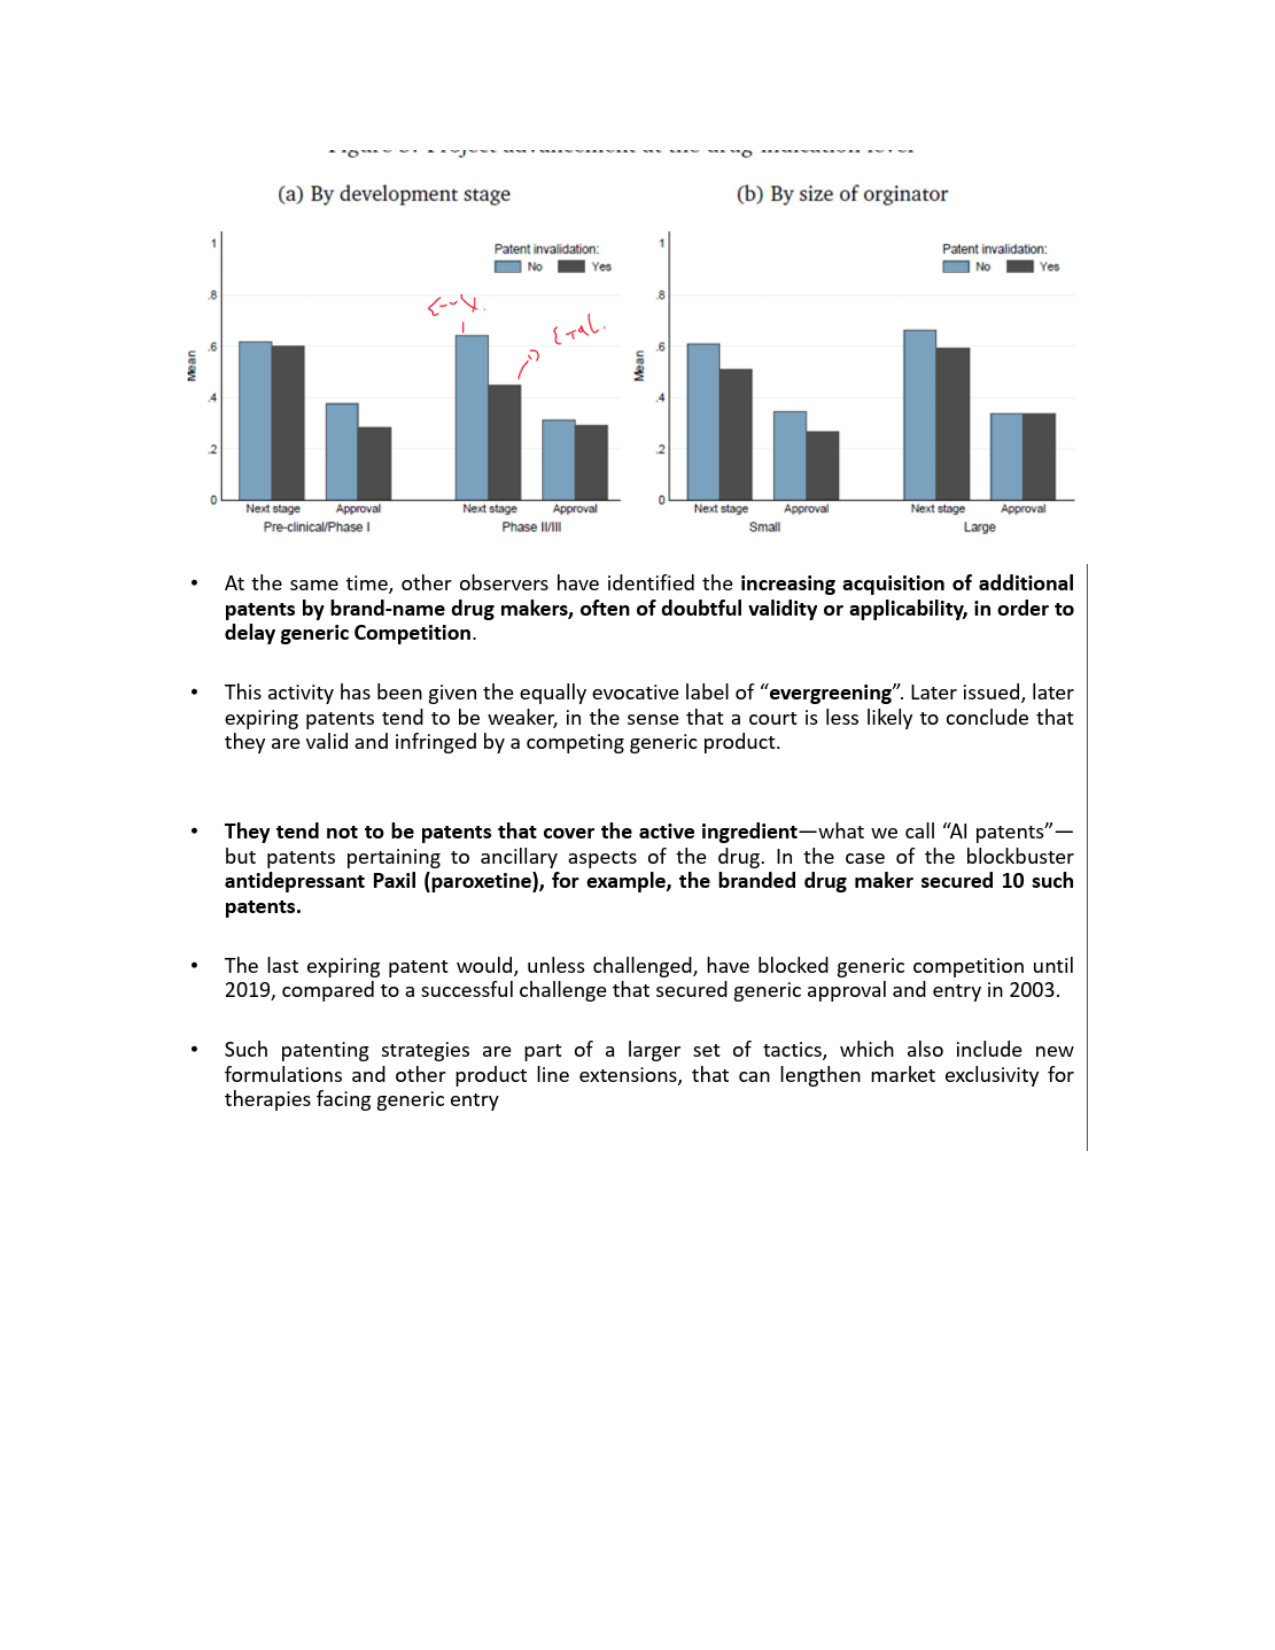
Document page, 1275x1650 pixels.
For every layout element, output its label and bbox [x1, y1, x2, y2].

picture [187, 150, 1088, 543]
picture [187, 564, 1088, 1151]
